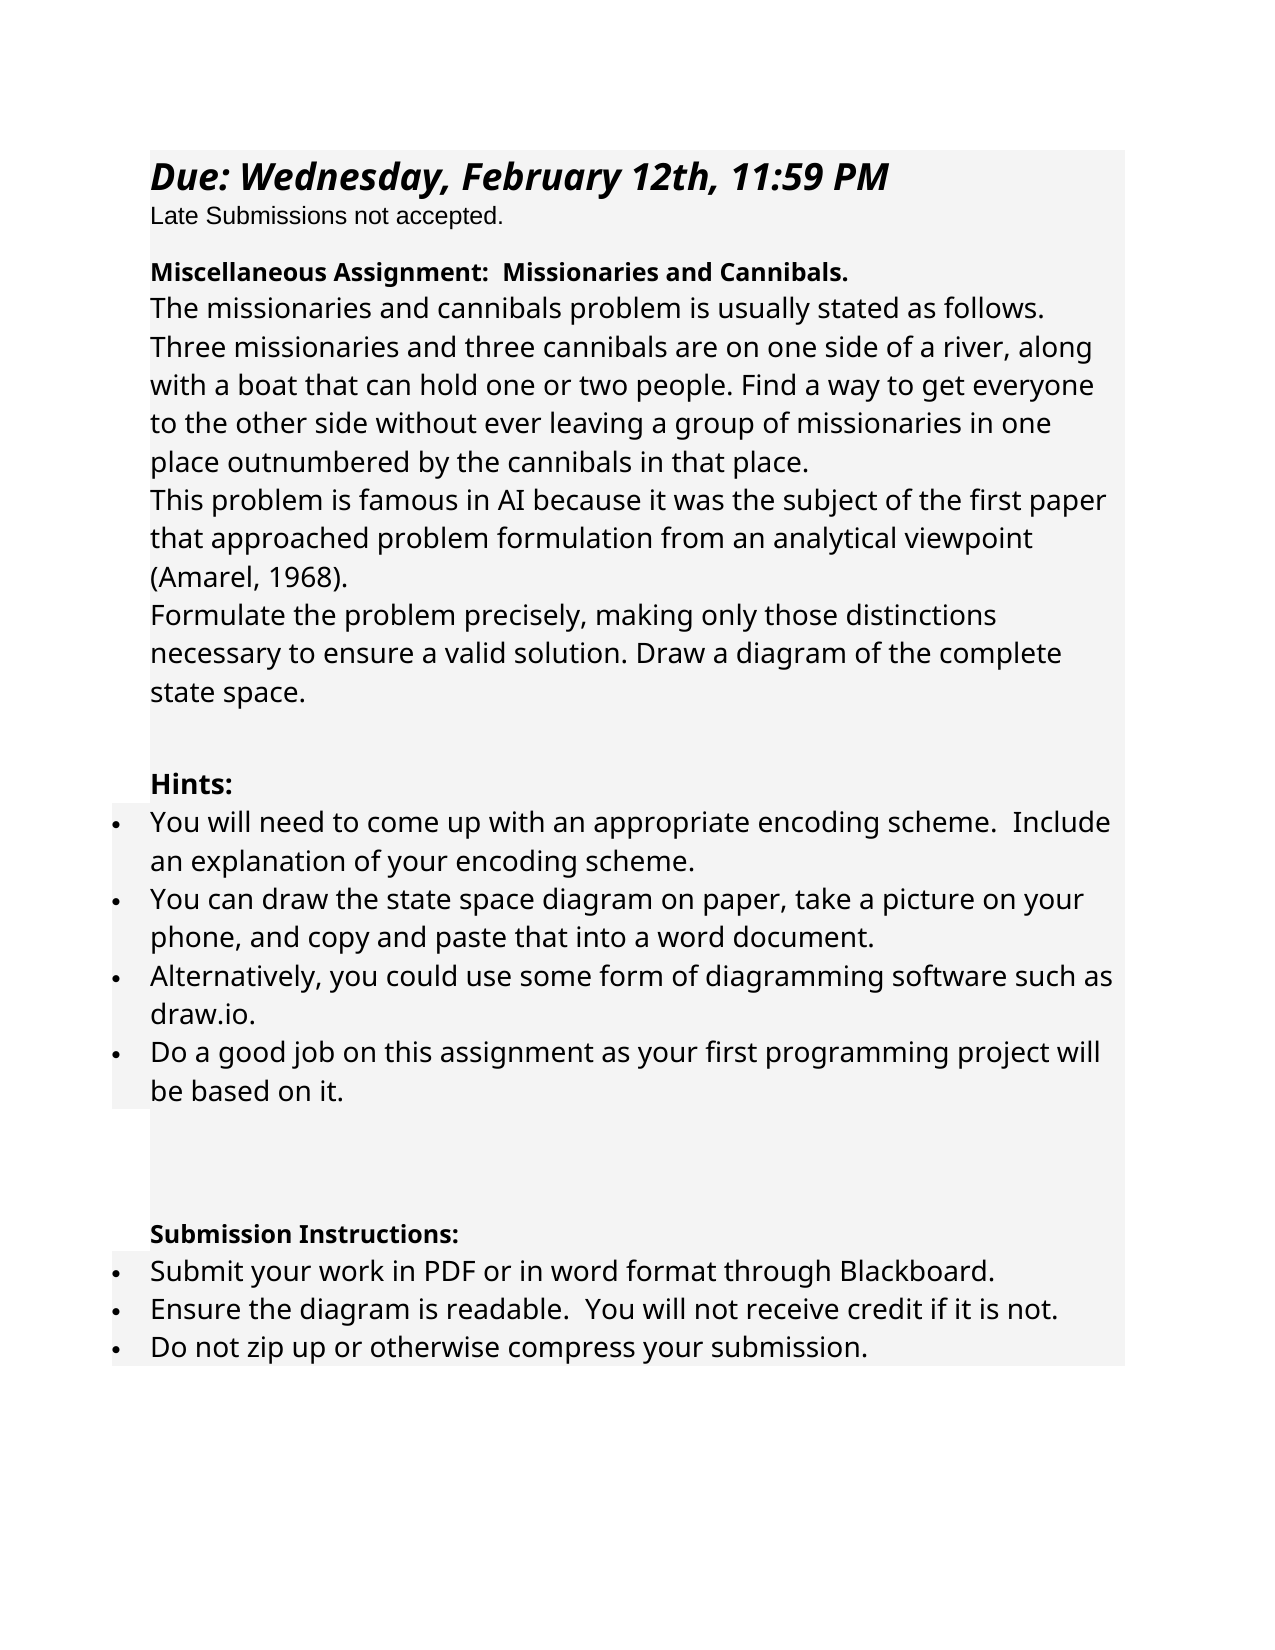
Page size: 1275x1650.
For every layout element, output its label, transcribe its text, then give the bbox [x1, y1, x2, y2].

text Hints: [150, 764, 1125, 803]
text Late Submissions not accepted. [150, 201, 1125, 230]
text This problem is famous in AI because it was the subject of the first paper that approached problem formulation from an analytical viewpoint (Amarel, 1968). [150, 481, 1125, 596]
text Formulate the problem precisely, making only those distinctions necessary to ensure a valid solution. Draw a diagram of the complete state space. [150, 596, 1125, 711]
text Miscellaneous Assignment: Missionaries and Cannibals. [150, 255, 1125, 289]
list You will need to come up with an appropriate encoding scheme. Include an explanation of your encoding scheme. [112, 803, 1125, 879]
list Ensure the diagram is readable. You will not receive credit if it is not. [112, 1289, 1125, 1327]
list You can draw the state space diagram on paper, take a picture on your phone, and copy and paste that into a word document. [112, 879, 1125, 956]
list Alternatively, you could use some form of diagramming software such as draw.io. [112, 956, 1125, 1033]
text The missionaries and cannibals problem is usually stated as follows. Three missionaries and three cannibals are on one side of a river, along with a boat that can hold one or two people. Find a way to get everyone to the other side without ever leaving a group of missionaries in one place outnumbered by the cannibals in that place. [150, 289, 1125, 481]
text Due: Wednesday, February 12th, 11:59 PM [150, 150, 1125, 201]
text Submission Instructions: [150, 1217, 1125, 1251]
list Submit your work in PDF or in word format through Blackboard. [112, 1251, 1125, 1289]
list Do a good job on this assignment as your first programming project will be based on it. [112, 1033, 1125, 1109]
list Do not zip up or otherwise compress your submission. [112, 1327, 1125, 1366]
